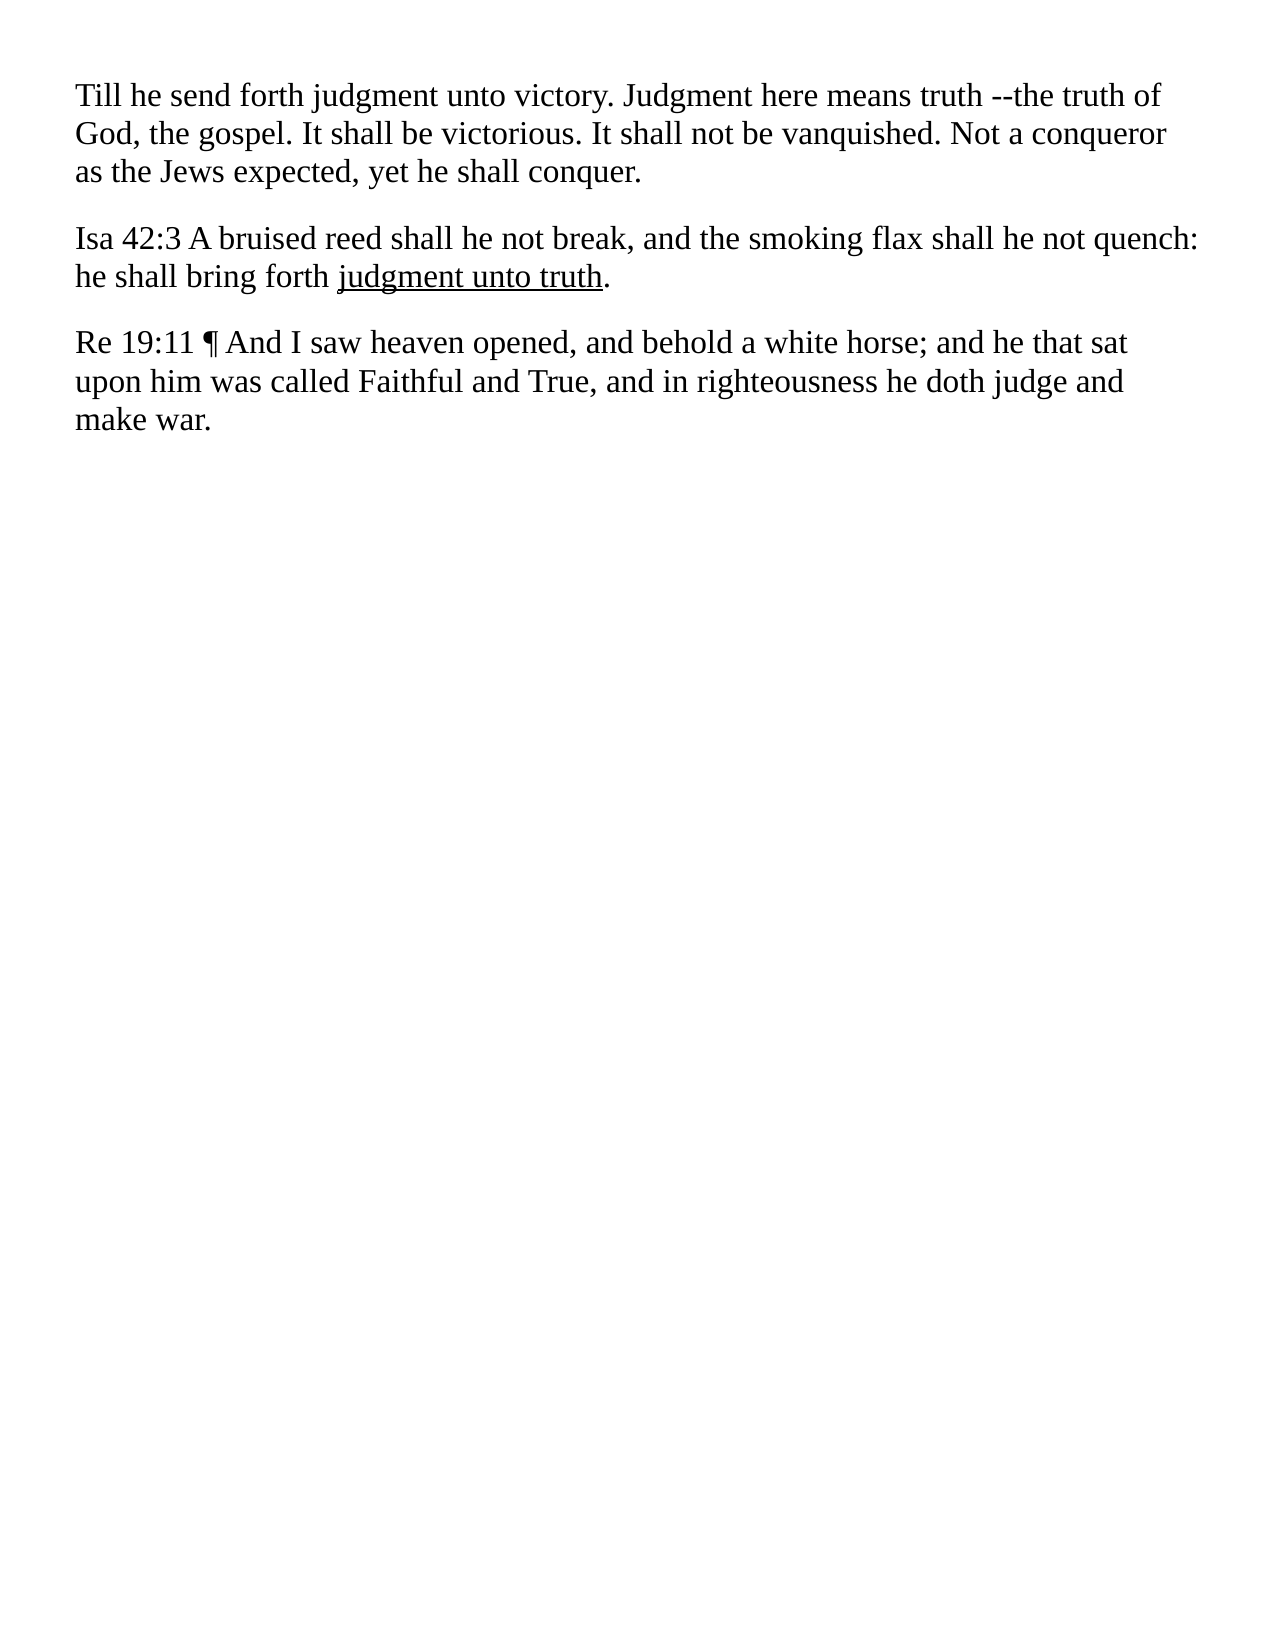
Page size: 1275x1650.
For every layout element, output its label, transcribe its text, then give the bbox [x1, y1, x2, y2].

text Till he send forth judgment unto victory. Judgment here means truth --the truth of God, the gospel. It shall be victorious. It shall not be vanquished. Not a conqueror as the Jews expected, yet he shall conquer. [75, 75, 1200, 190]
text Re 19:11 ¶ And I saw heaven opened, and behold a white horse; and he that sat upon him was called Faithful and True, and in righteousness he doth judge and make war. [75, 323, 1200, 438]
text Isa 42:3 A bruised reed shall he not break, and the smoking flax shall he not quench: he shall bring forth judgment unto truth. [75, 218, 1200, 295]
